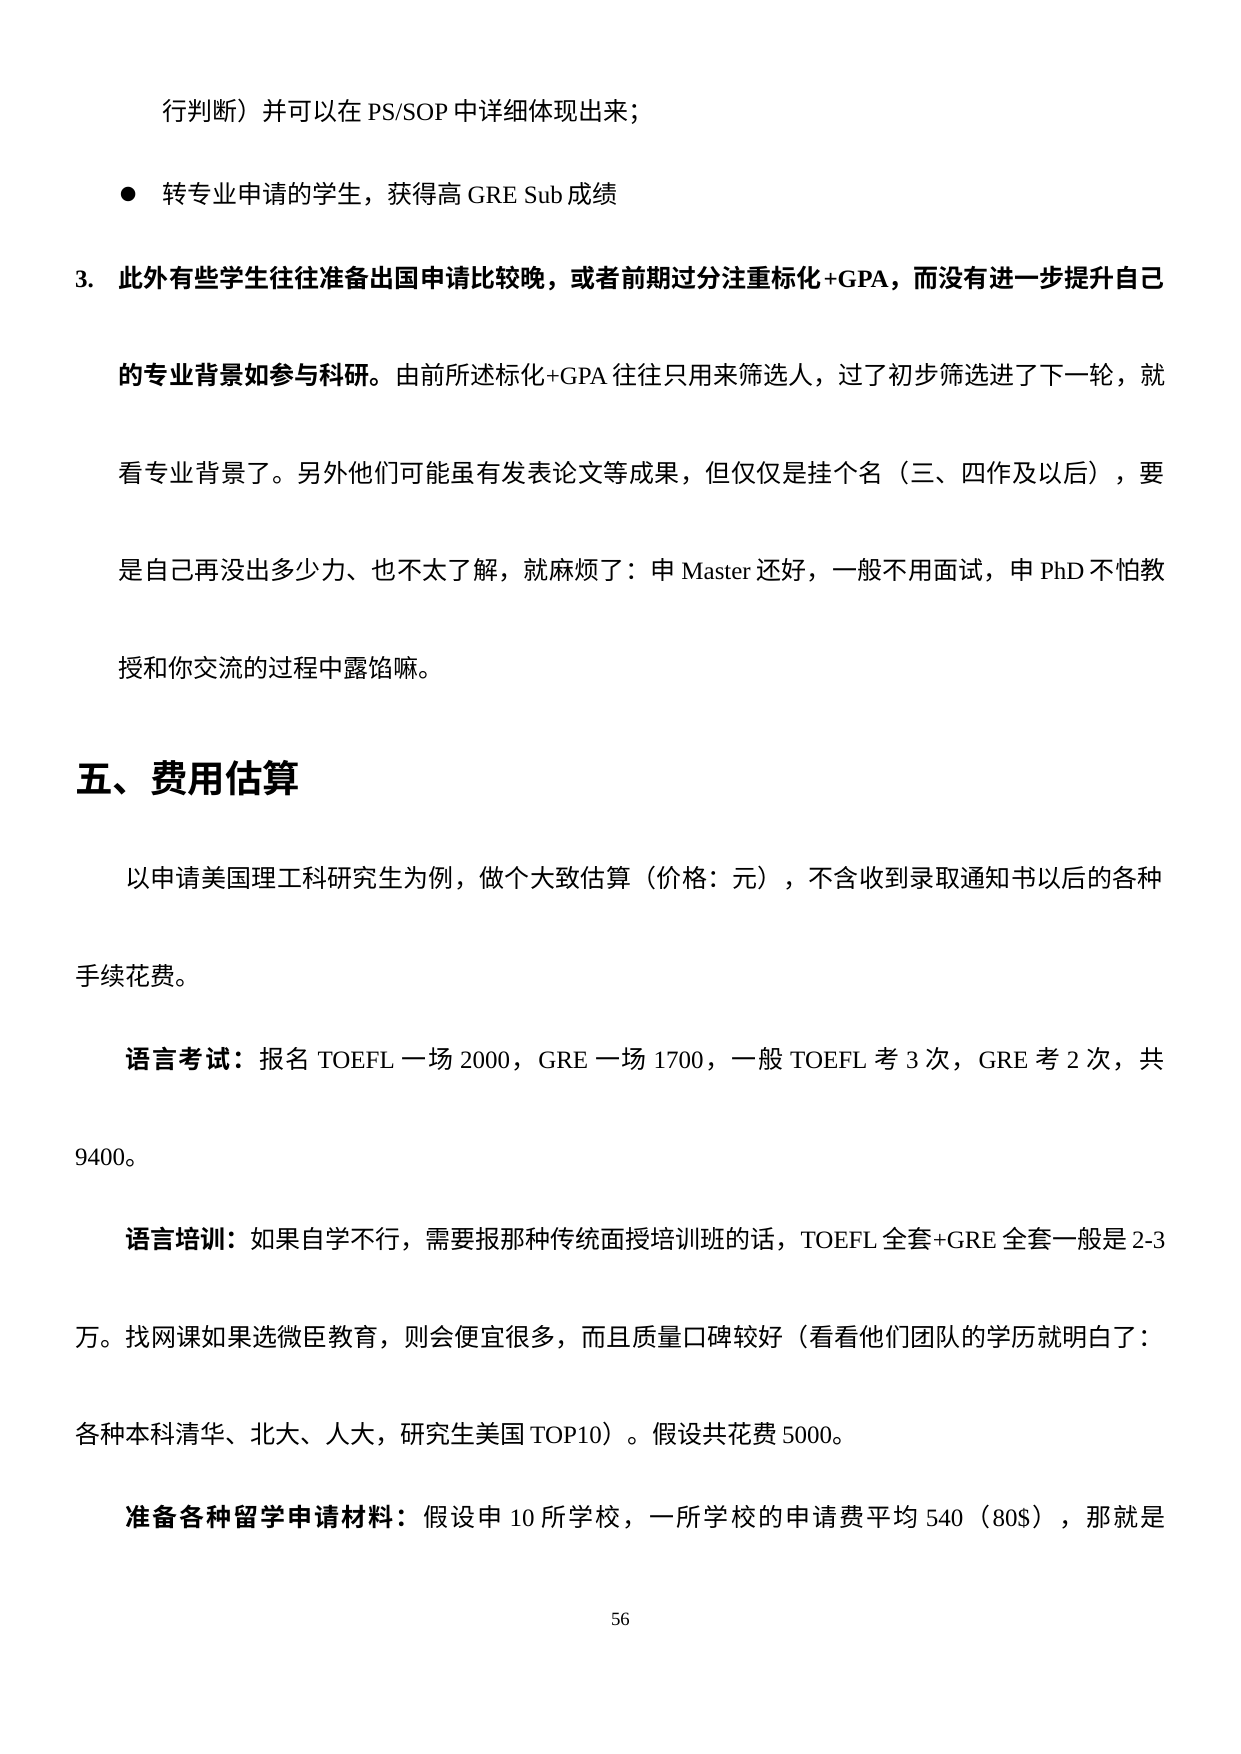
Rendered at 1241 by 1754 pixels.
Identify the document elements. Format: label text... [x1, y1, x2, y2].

list 此外有些学生往往准备出国申请比较晚，或者前期过分注重标化+GPA，而没有进一步提升自己的专业背景如参与科研。由前所述标化+GPA往往只用来筛选人，过了初步筛选进了下一轮，就看专业背景了。另外他们可能虽有发表论文等成果，但仅仅是挂个名（三、四作及以后），要是自己再没出多少力、也不太了解，就麻烦了：申Master还好，一般不用面试，申PhD不怕教授和你交流的过程中露馅嘛。 [75, 244, 1165, 699]
list 转专业申请的学生，获得高GRE Sub成绩 [119, 161, 1165, 226]
text 语言考试：报名TOEFL一场2000，GRE一场1700，一般TOEFL考3次，GRE考2次，共9400。 [75, 1025, 1165, 1187]
text 语言培训：如果自学不行，需要报那种传统面授培训班的话，TOEFL全套+GRE全套一般是2-3万。找网课如果选微臣教育，则会便宜很多，而且质量口碑较好（看看他们团队的学历就明白了：各种本科清华、北大、人大，研究生美国TOP10）。假设共花费5000。 [75, 1205, 1165, 1465]
text 以申请美国理工科研究生为例，做个大致估算（价格：元），不含收到录取通知书以后的各种手续花费。 [75, 844, 1165, 1007]
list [119, 77, 1165, 142]
subtitle 五、费用估算 [75, 744, 1165, 809]
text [75, 1483, 1165, 1548]
